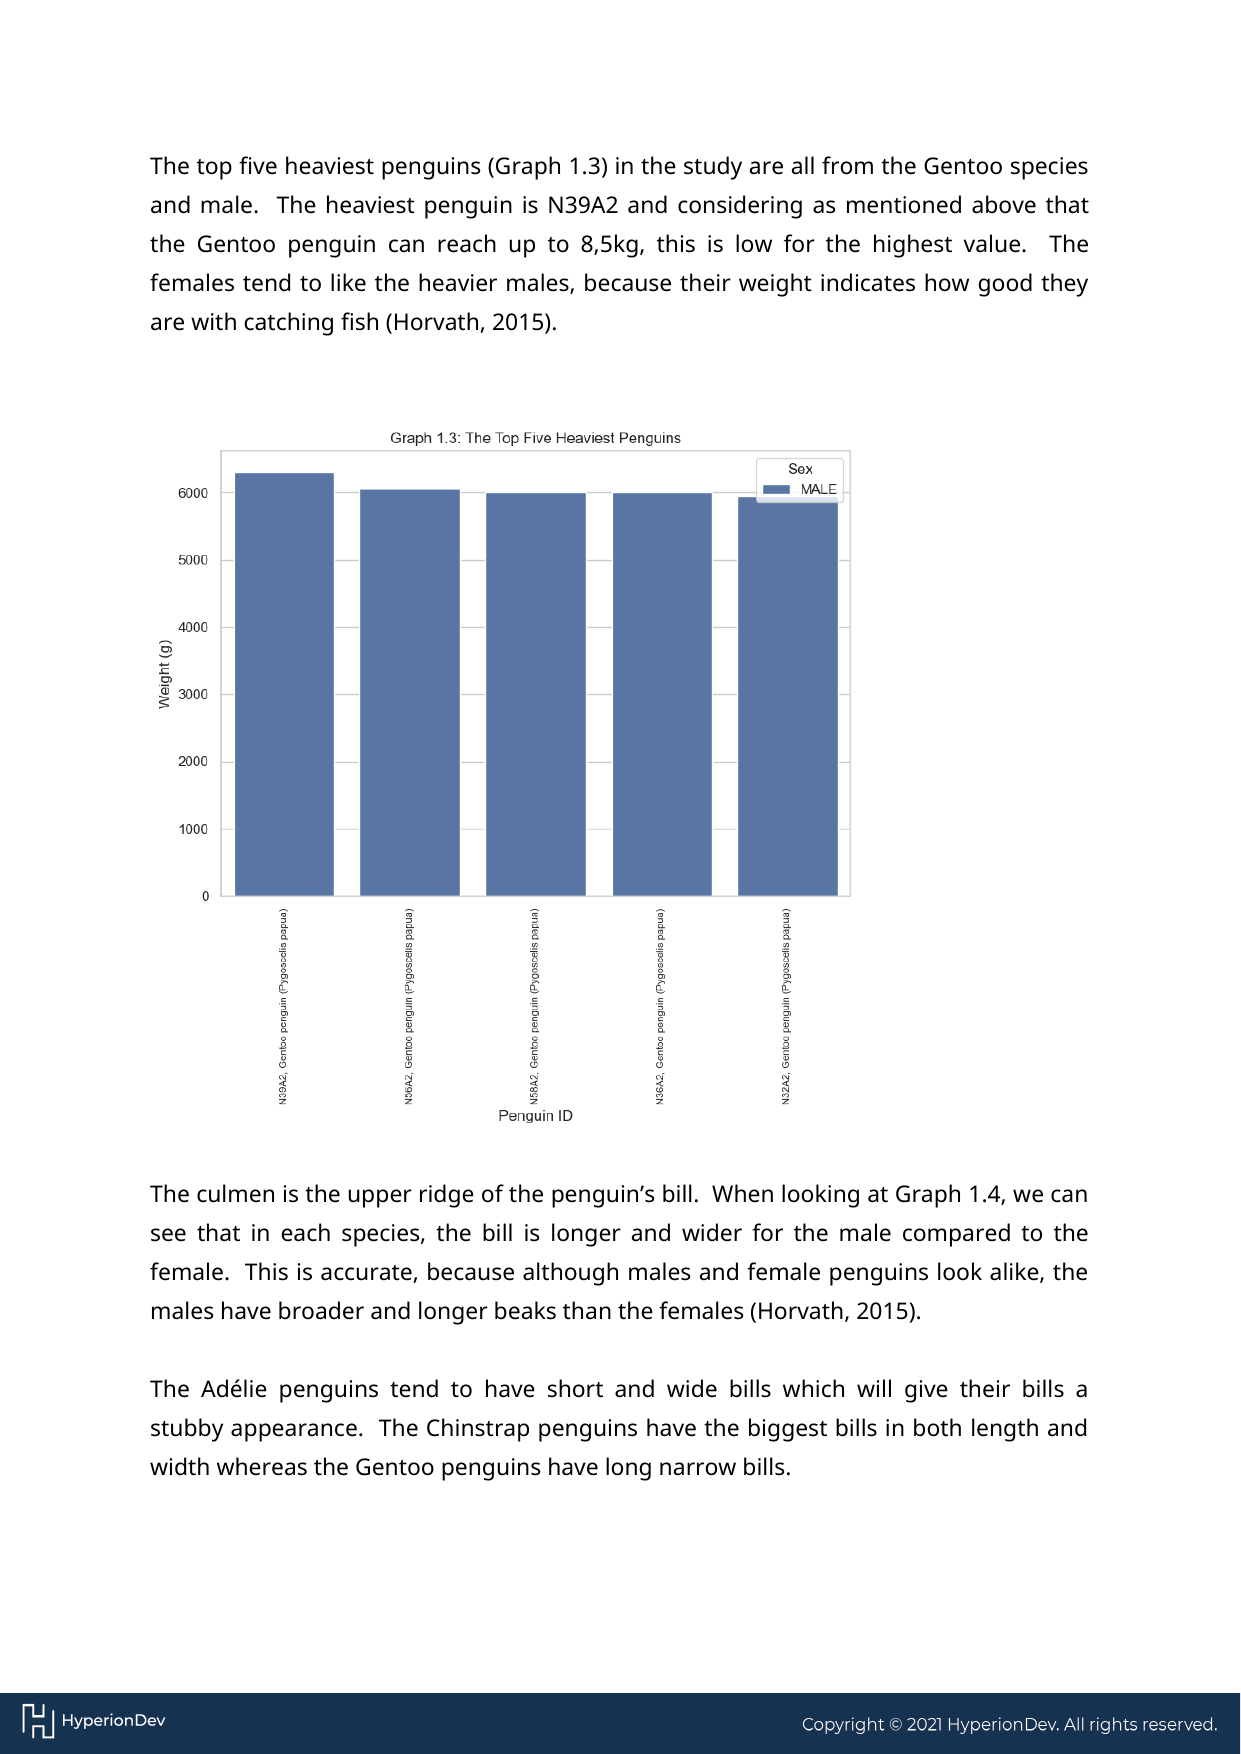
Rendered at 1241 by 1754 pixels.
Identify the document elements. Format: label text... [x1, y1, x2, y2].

picture [150, 423, 859, 1132]
text The culmen is the upper ridge of the penguin’s bill. When looking at Graph 1.4, we can see that in each species, the bill is longer and wider for the male compared to the female. This is accurate, because although males and female penguins look alike, the males have broader and longer beaks than the females (Horvath, 2015). [150, 1178, 1090, 1326]
text The top five heaviest penguins (Graph 1.3) in the study are all from the Gentoo species and male. The heaviest penguin is N39A2 and considering as mentioned above that the Gentoo penguin can reach up to 8,5kg, this is low for the highest value. The females tend to like the heavier males, because their weight indicates how good they are with catching fish (Horvath, 2015). [150, 150, 1090, 337]
picture [0, 1693, 1241, 1754]
text The Adélie penguins tend to have short and wide bills which will give their bills a stubby appearance. The Chinstrap penguins have the biggest bills in both length and width whereas the Gentoo penguins have long narrow bills. [150, 1373, 1090, 1482]
